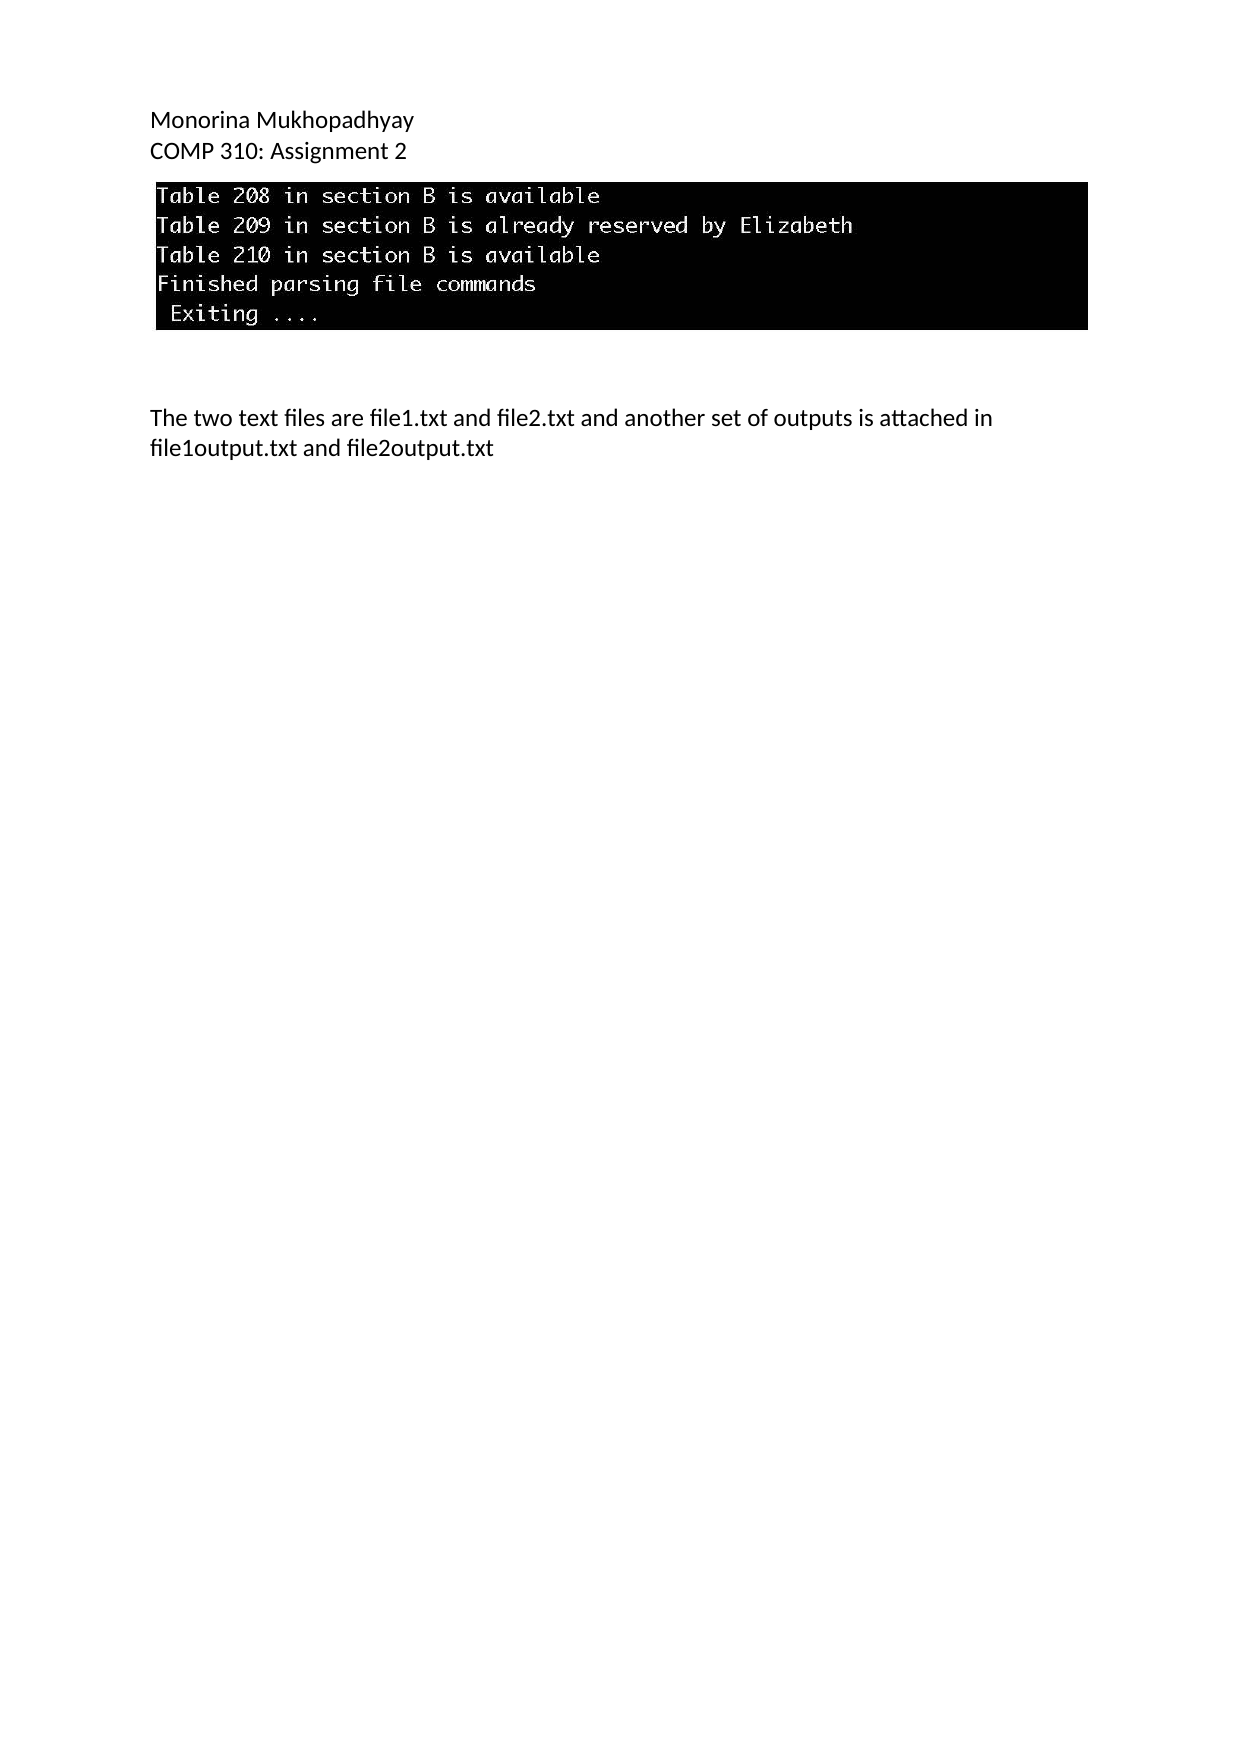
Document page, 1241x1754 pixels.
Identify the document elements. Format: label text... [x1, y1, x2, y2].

text The two text files are file1.txt and file2.txt and another set of outputs is attached in file1output.txt and file2output.txt [150, 402, 1090, 463]
picture [150, 165, 1100, 341]
